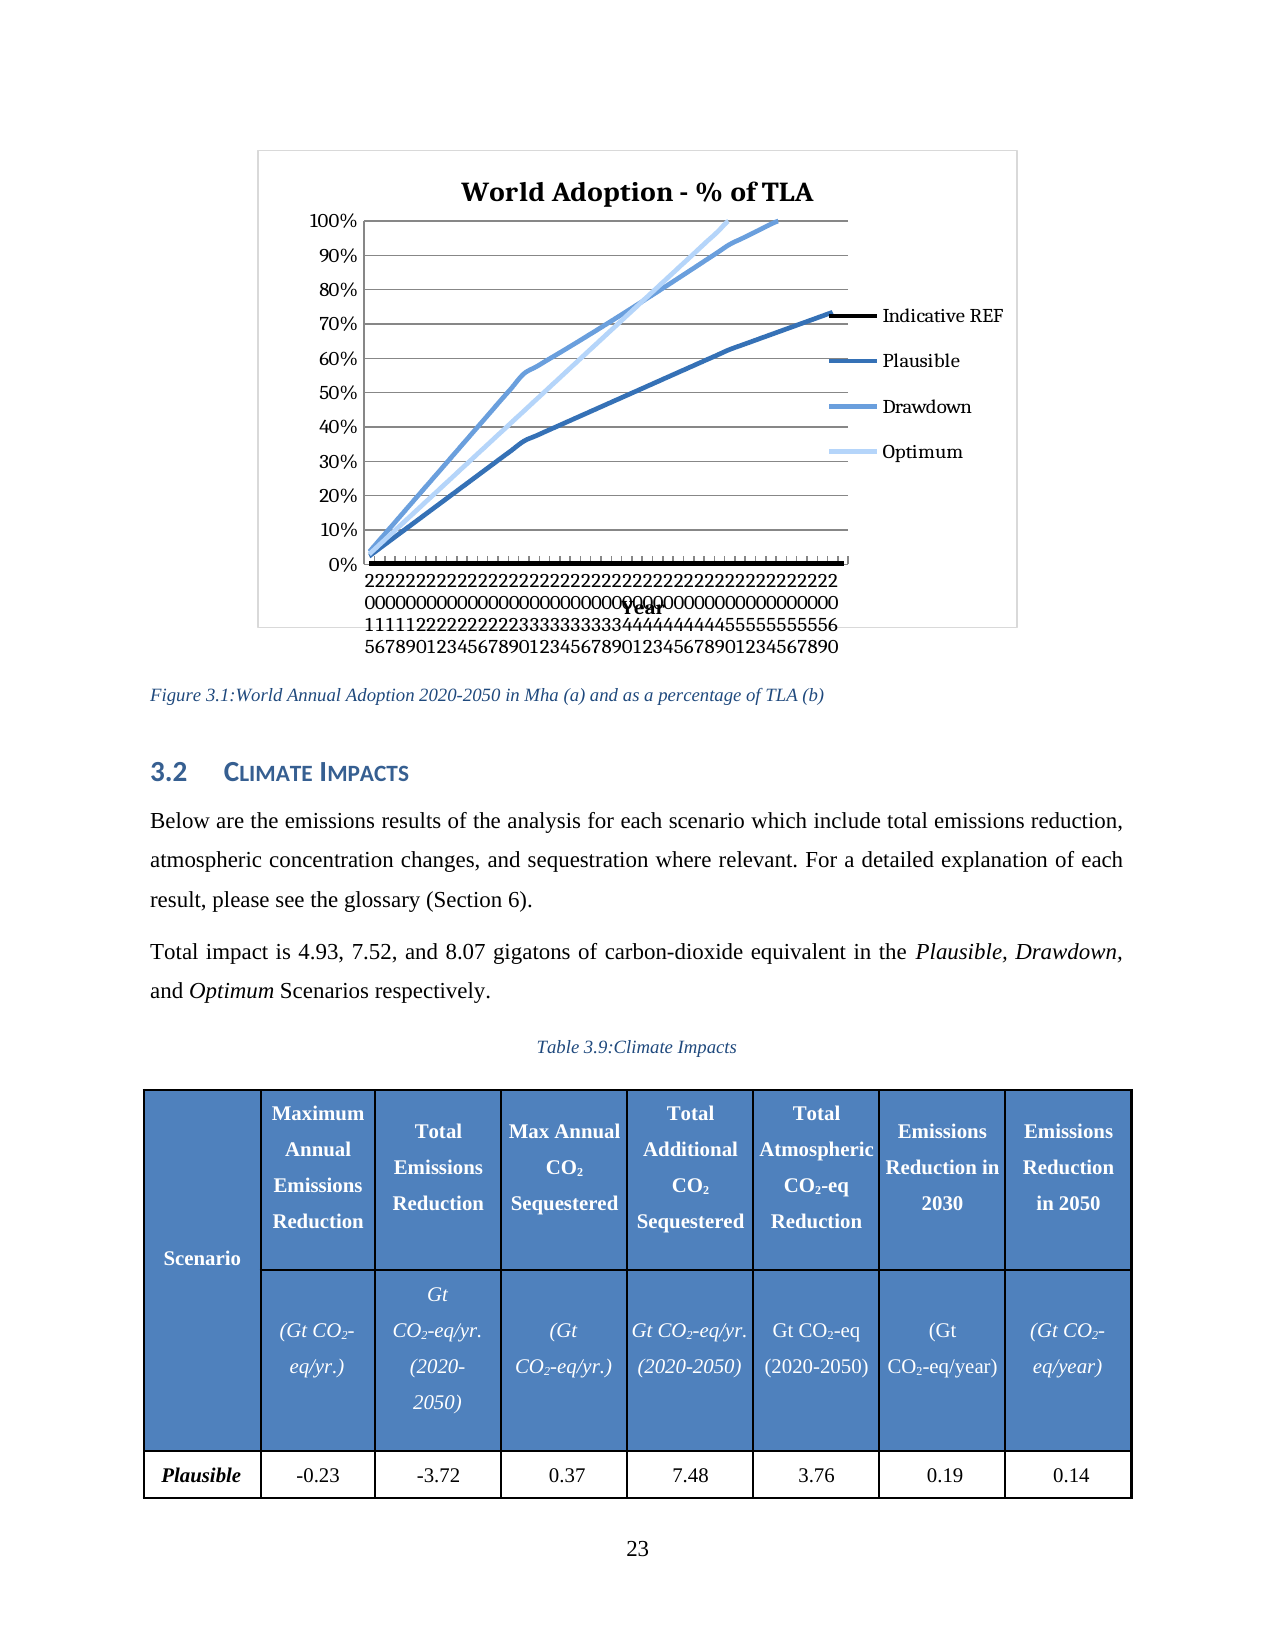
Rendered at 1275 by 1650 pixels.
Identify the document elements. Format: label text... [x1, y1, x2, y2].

table_header Emissions Reduction in 2030 [880, 1091, 1004, 1269]
text Figure 3.1:World Annual Adoption 2020-2050 in Mha (a) and as a percentage of TLA (b) [150, 684, 1125, 705]
table_header Total Additional CO2 Sequestered [628, 1091, 752, 1269]
table_cell Gt CO2-eq/yr. (2020-2050) [628, 1271, 752, 1450]
table_cell (Gt CO2-eq/yr.) [262, 1271, 374, 1450]
table_cell (Gt CO2-eq/yr.) [502, 1271, 626, 1450]
table_cell -0.23 [262, 1452, 374, 1497]
table_cell Plausible [145, 1452, 260, 1497]
table_header Total Emissions Reduction [376, 1091, 500, 1269]
table_cell 7.48 [628, 1452, 752, 1497]
table_cell 3.76 [754, 1452, 878, 1497]
text Below are the emissions results of the analysis for each scenario which include total emissions reduction, atmospheric concentration changes, and sequestration where relevant. For a detailed explanation of each result, please see the glossary (Section 6). [150, 807, 1125, 912]
table_header Emissions Reduction in 2050 [1006, 1091, 1130, 1269]
table_cell Gt CO2-eq (2020-2050) [754, 1271, 878, 1450]
table_cell 0.37 [502, 1452, 626, 1497]
table_cell 0.19 [880, 1452, 1004, 1497]
table_header Max Annual CO2 Sequestered [502, 1091, 626, 1269]
table_cell -3.72 [376, 1452, 500, 1497]
table_cell (Gt CO2-eq/year) [1006, 1271, 1130, 1450]
table_cell Gt CO2-eq/yr. (2020-2050) [376, 1271, 500, 1450]
text Total impact is 4.93, 7.52, and 8.07 gigatons of carbon-dioxide equivalent in the Plausible, Drawdown, and Optimum Scenarios respectively. [150, 938, 1125, 1004]
table_cell (Gt CO2-eq/year) [880, 1271, 1004, 1450]
table_header Maximum Annual Emissions Reduction [262, 1091, 374, 1269]
table_header Total Atmospheric CO2-eq Reduction [754, 1091, 878, 1269]
table_header Scenario [145, 1091, 260, 1450]
table_cell 0.14 [1006, 1452, 1130, 1497]
subtitle Climate Impacts [150, 753, 1125, 789]
